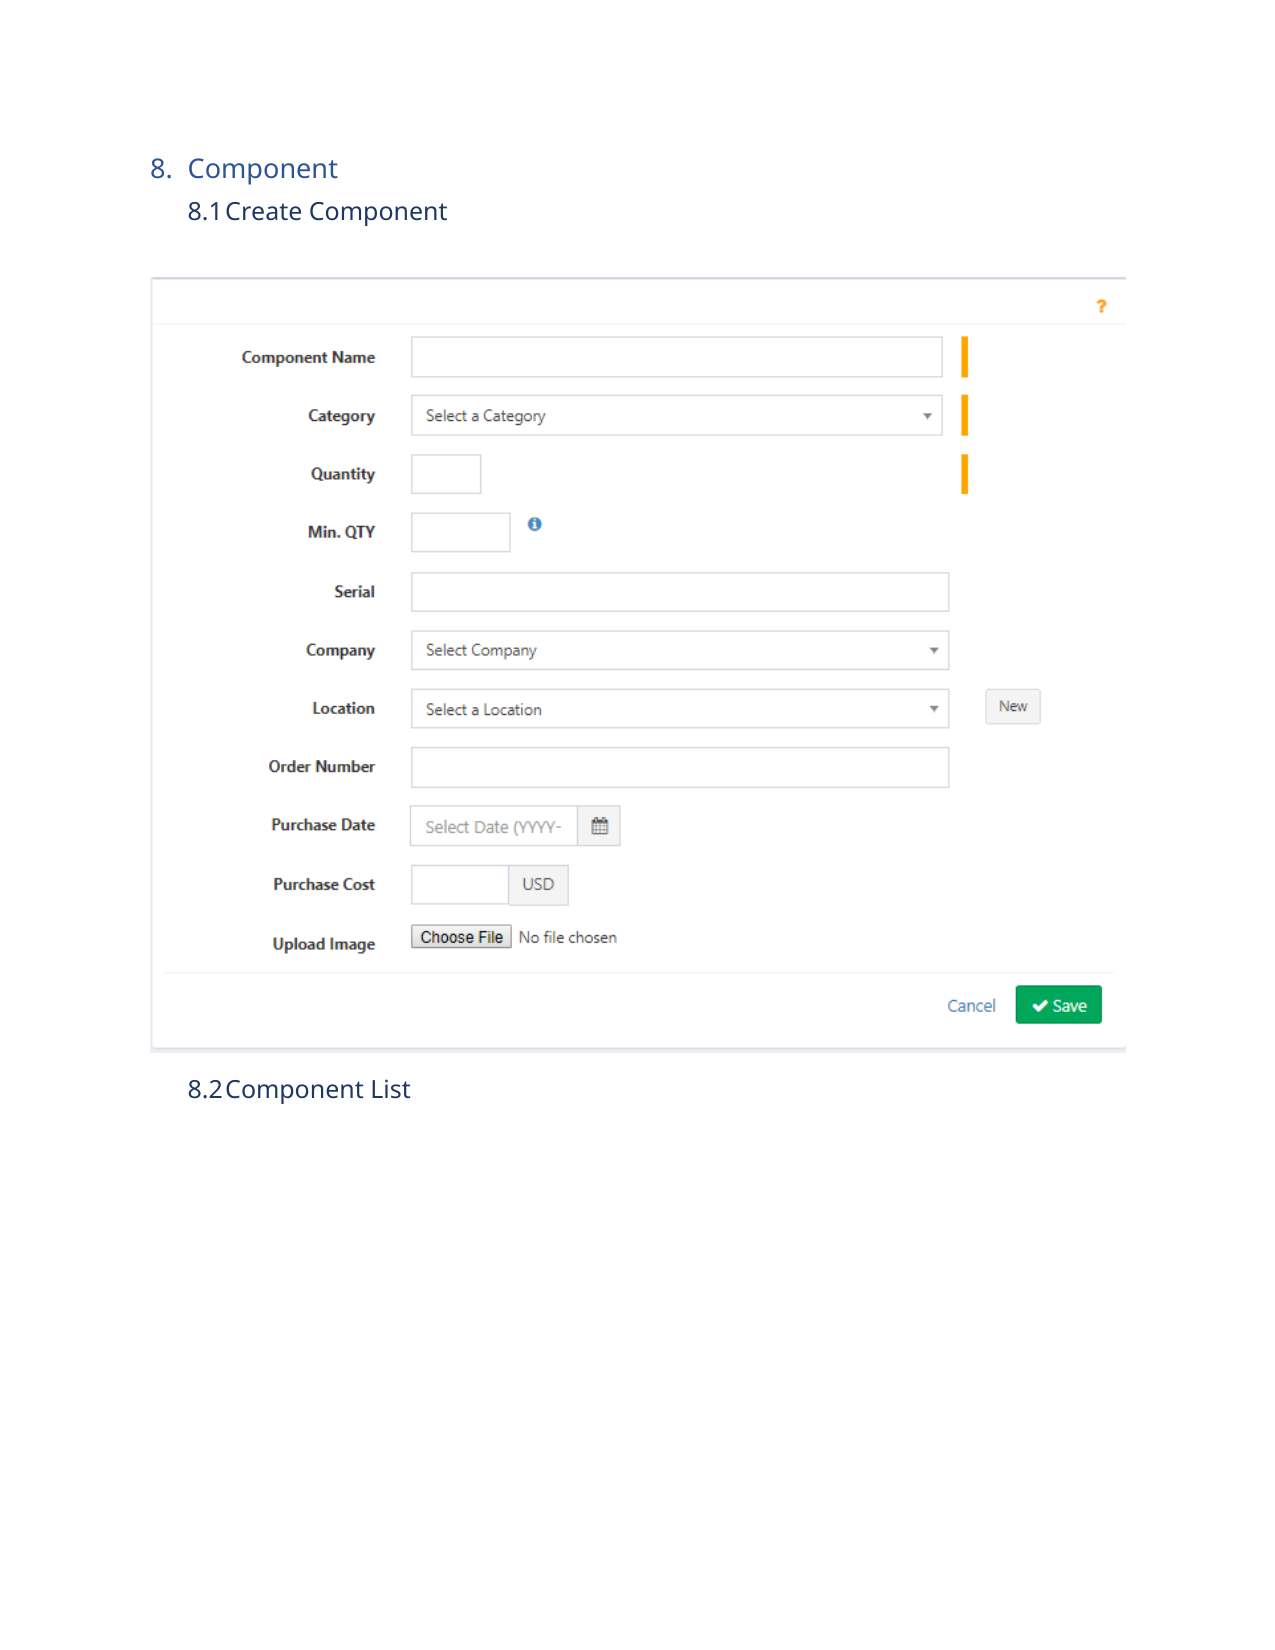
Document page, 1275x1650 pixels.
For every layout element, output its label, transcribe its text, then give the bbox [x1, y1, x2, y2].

subtitle Create Component [187, 194, 1125, 228]
picture [150, 277, 1126, 1053]
subtitle Component List [187, 1072, 1125, 1106]
subtitle Component [150, 150, 1125, 187]
